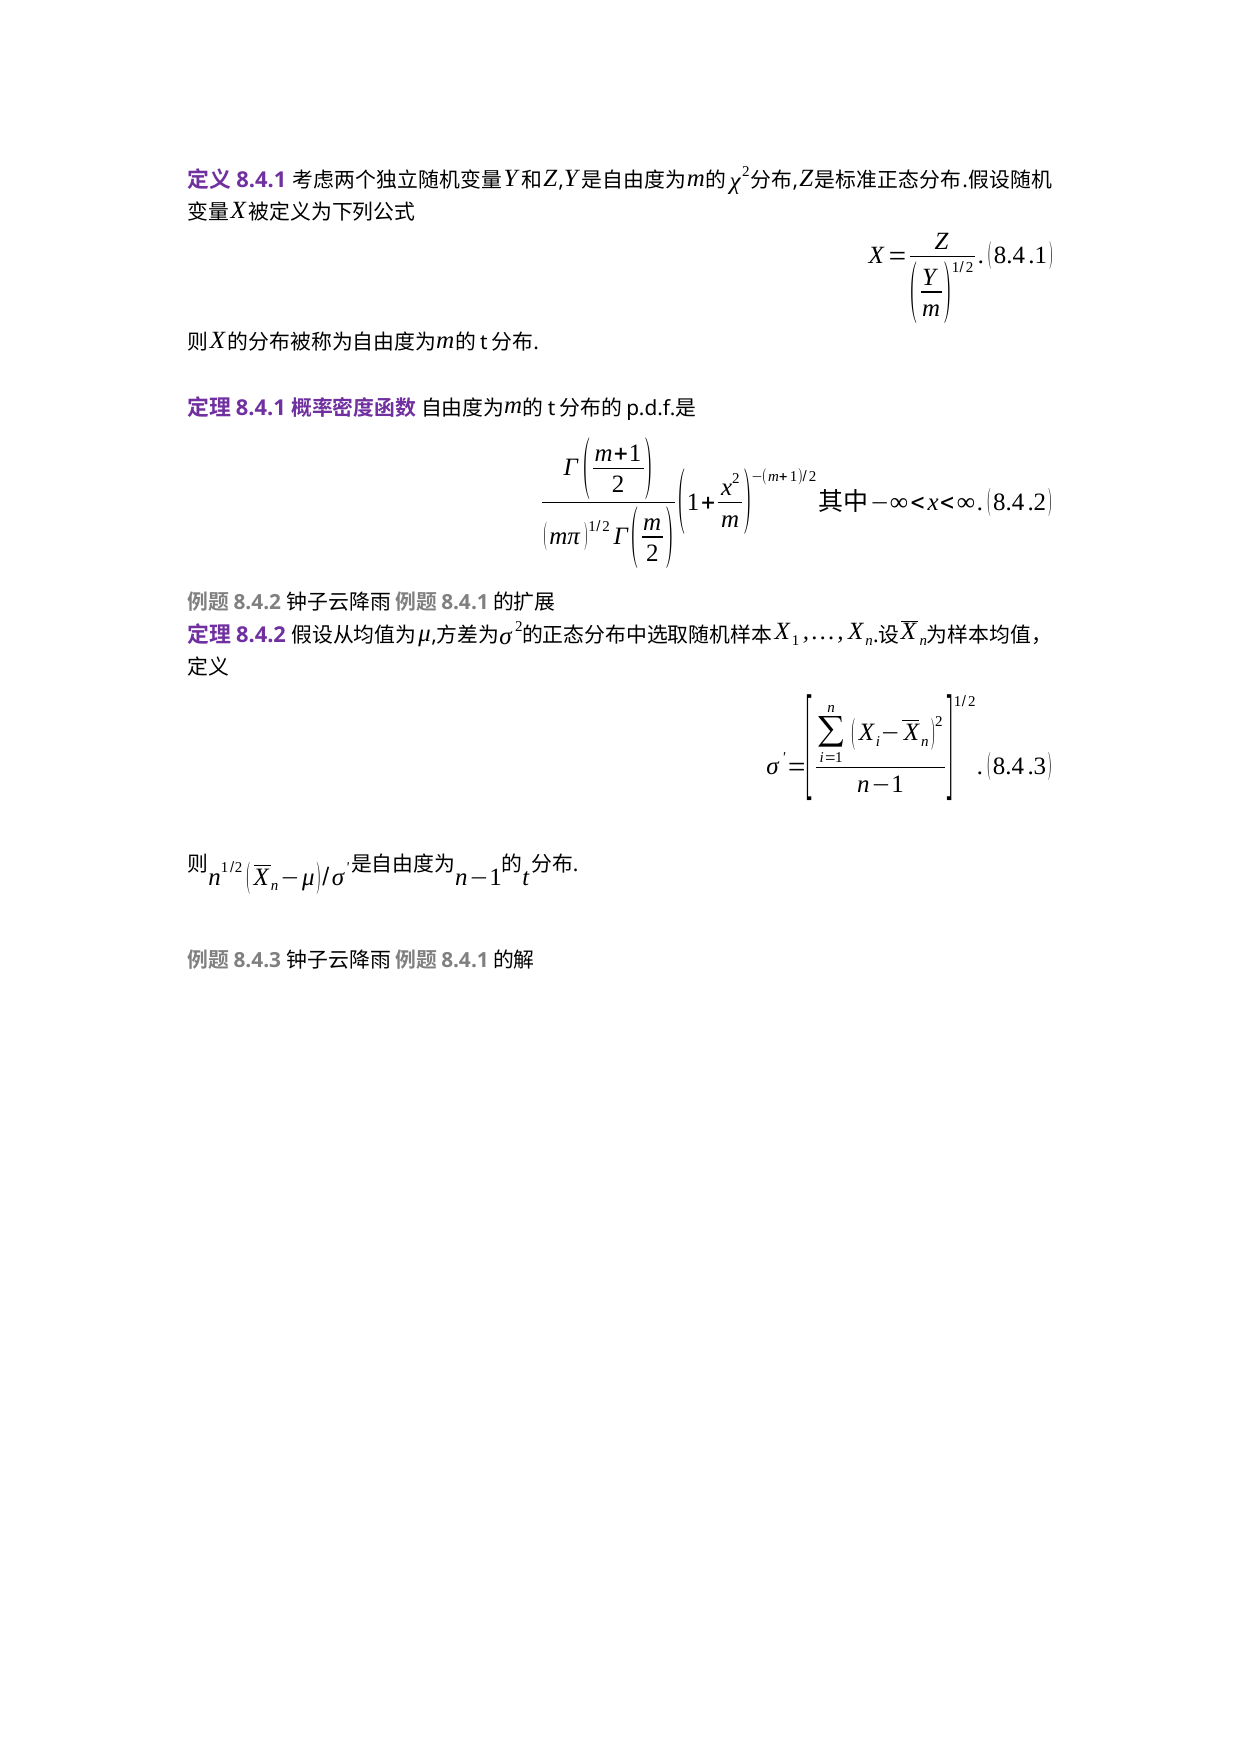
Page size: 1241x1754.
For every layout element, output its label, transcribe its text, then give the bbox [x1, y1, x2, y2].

text 定理8.4.2 假设从均值为,方差为的正态分布中选取随机样本.设为样本均值，定义 [187, 617, 1053, 682]
text 例题8.4.3 钟子云降雨 例题8.4.1的解 [187, 942, 1053, 974]
text 则是自由度为的分布. [187, 844, 1053, 909]
text 定理8.4.1 概率密度函数 自由度为的t分布的p.d.f.是 [187, 389, 1053, 422]
text 定义8.4.1 考虑两个独立随机变量和,是自由度为的分布,是标准正态分布.假设随机变量被定义为下列公式 [187, 162, 1053, 227]
text 例题8.4.2 钟子云降雨 例题8.4.1的扩展 [187, 584, 1053, 617]
text 则的分布被称为自由度为的t分布. [187, 324, 1053, 357]
